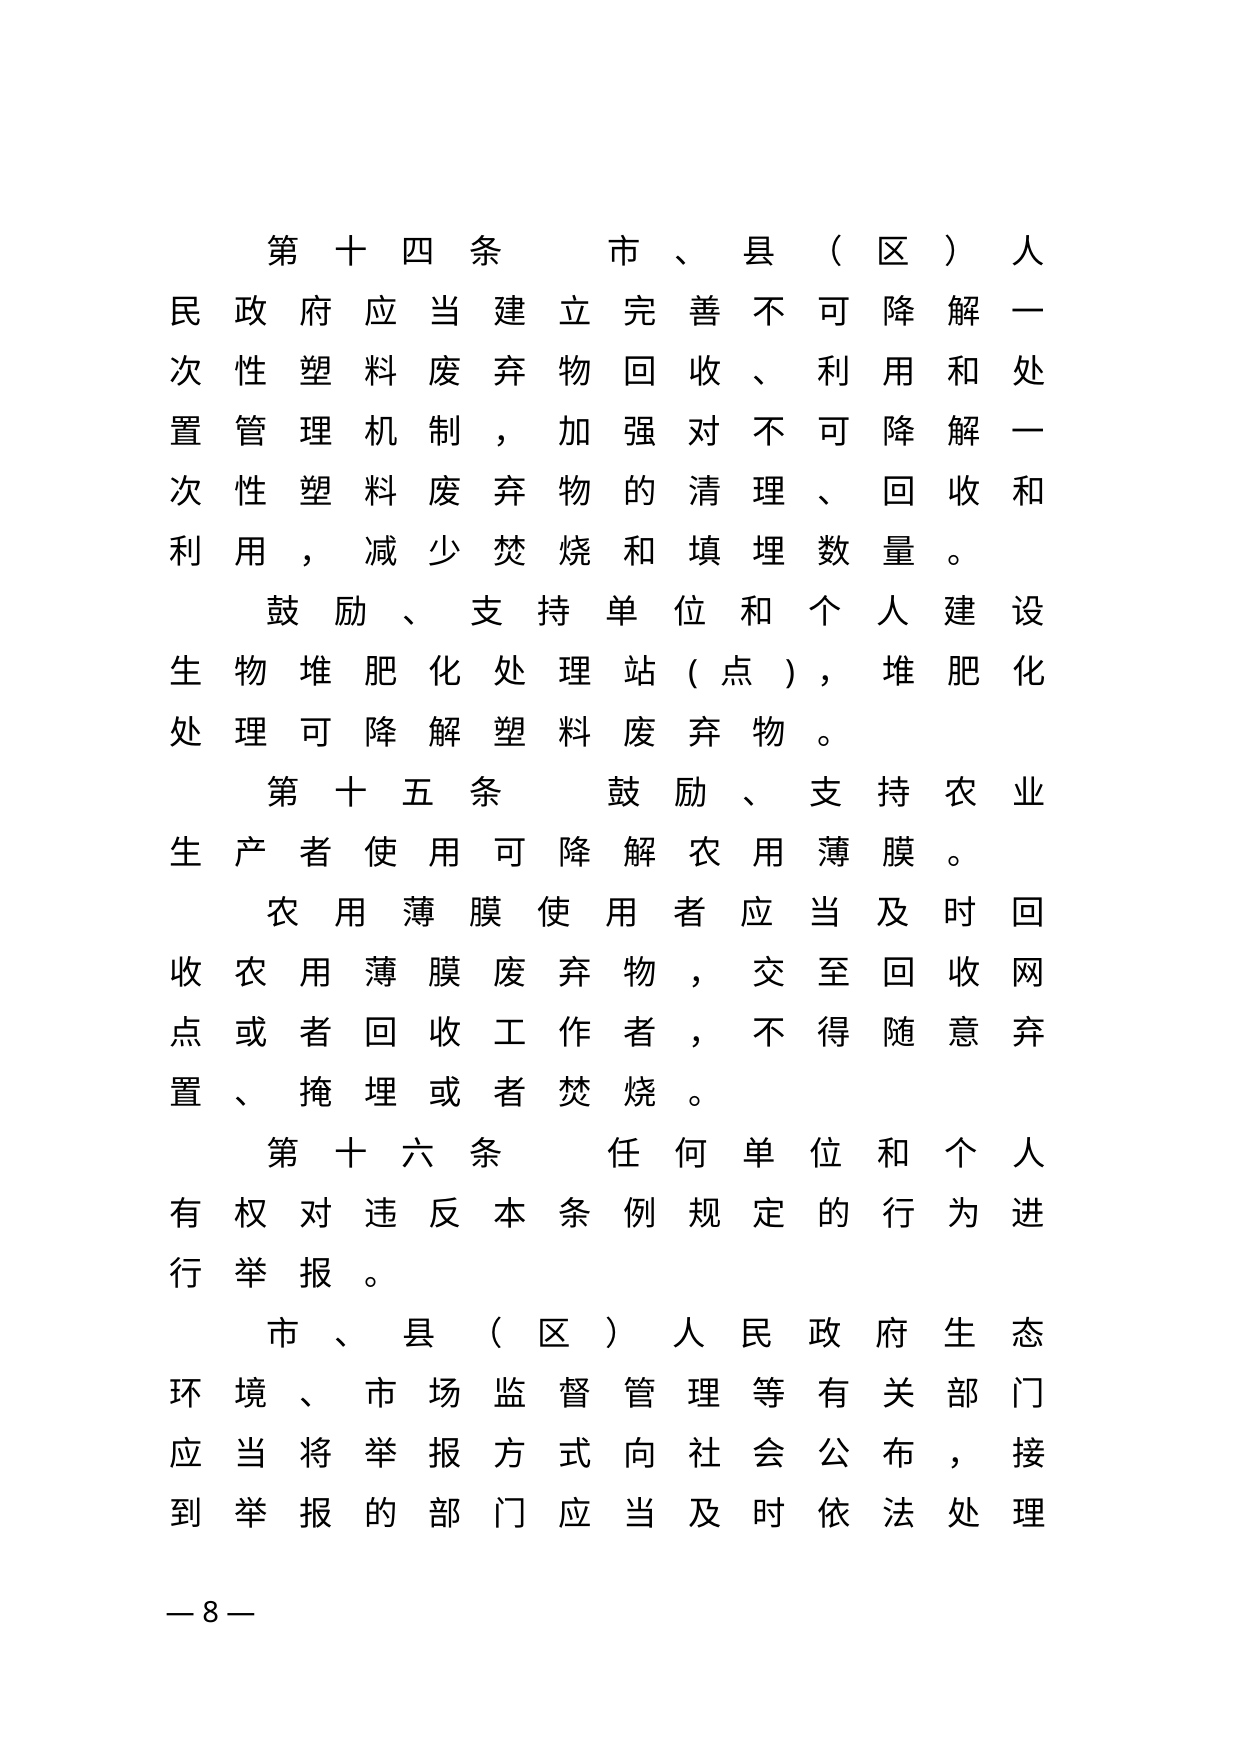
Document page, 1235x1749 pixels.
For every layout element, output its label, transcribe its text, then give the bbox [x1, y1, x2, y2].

text 第十四条 市、县（区）人民政府应当建立完善不可降解一次性塑料废弃物回收、利用和处置管理机制，加强对不可降解一次性塑料废弃物的清理、回收和利用，减少焚烧和填埋数量。 [169, 219, 1077, 579]
text 鼓励、支持单位和个人建设生物堆肥化处理站(点)，堆肥化处理可降解塑料废弃物。 [169, 579, 1077, 760]
text 农用薄膜使用者应当及时回收农用薄膜废弃物，交至回收网点或者回收工作者，不得随意弃置、掩埋或者焚烧。 [169, 880, 1077, 1120]
text 第十五条 鼓励、支持农业生产者使用可降解农用薄膜。 [169, 760, 1077, 880]
text 第十六条 任何单位和个人有权对违反本条例规定的行为进行举报。 [169, 1120, 1077, 1301]
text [169, 1301, 1077, 1541]
